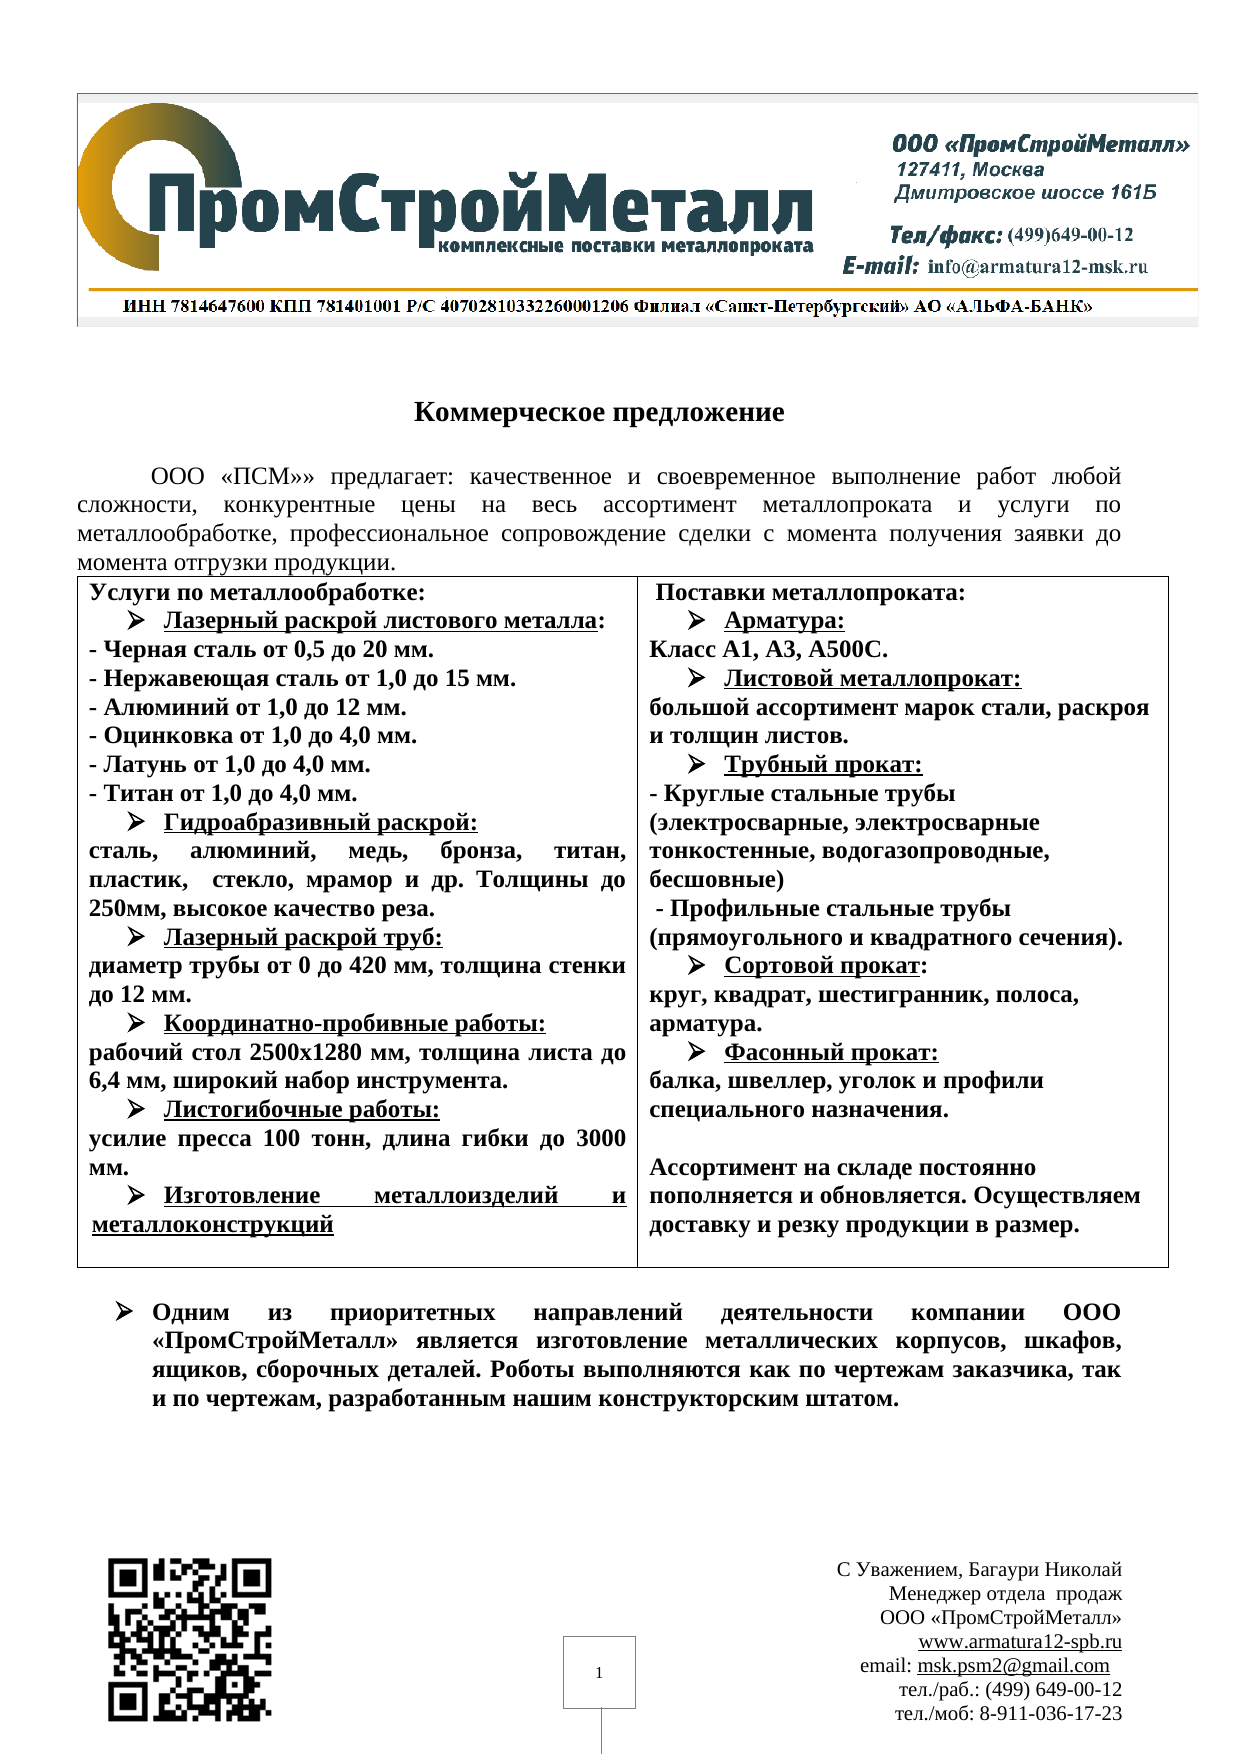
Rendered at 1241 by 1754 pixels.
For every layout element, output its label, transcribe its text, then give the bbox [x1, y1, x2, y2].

list Одним из приоритетных направлений деятельности компании ООО «ПромСтройМеталл» является изготовление металлических корпусов, шкафов, ящиков, сборочных деталей. Роботы выполняются как по чертежам заказчика, так и по чертежам, разработанным нашим конструкторским штатом. [114, 1297, 1122, 1412]
picture [76, 93, 1199, 327]
picture [79, 1536, 294, 1746]
table_header Услуги по металлообработке: Лазерный раскрой листового металла: - Черная сталь от 0,5 до . - Нержавеющая сталь от 1,0 до . - Алюминий от 1,0 до . - Оцинковка от 1,0 до . - Латунь от 1,0 до . - Титан от 1,0 до . Гидроабразивный раскрой: сталь, алюминий, медь, бронза, титан, пластик, стекло, мрамор и др. Толщины до 250мм, высокое качество реза. Лазерный раскрой труб: диаметр трубы от 0 до , толщина стенки до . Координатно-пробивные работы: рабочий стол 2500х1280 мм, толщина листа до , широкий набор инструмента. Листогибочные работы: усилие пресса 100 тонн, длина гибки до . Изготовление металлоизделий и металлоконструкций [78, 577, 637, 1267]
table_header Поставки металлопроката: Арматура: Класс А1, А3, А500С. Листовой металлопрокат: большой ассортимент марок стали, раскроя и толщин листов. Трубный прокат: - Круглые стальные трубы (электросварные, электросварные тонкостенные, водогазопроводные, бесшовные) - Профильные стальные трубы (прямоугольного и квадратного сечения). Сортовой прокат: круг, квадрат, шестигранник, полоса, арматура. Фасонный прокат: балка, швеллер, уголок и профили специального назначения. Ассортимент на складе постоянно пополняется и обновляется. Осуществляем доставку и резку продукции в размер. [638, 577, 1168, 1267]
text Коммерческое предложение [77, 394, 1122, 427]
text ООО «ПСМ»» предлагает: качественное и своевременное выполнение работ любой сложности, конкурентные цены на весь ассортимент металлопроката и услуги по металлообработке, профессиональное сопровождение сделки с момента получения заявки до момента отгрузки продукции. [77, 461, 1122, 576]
